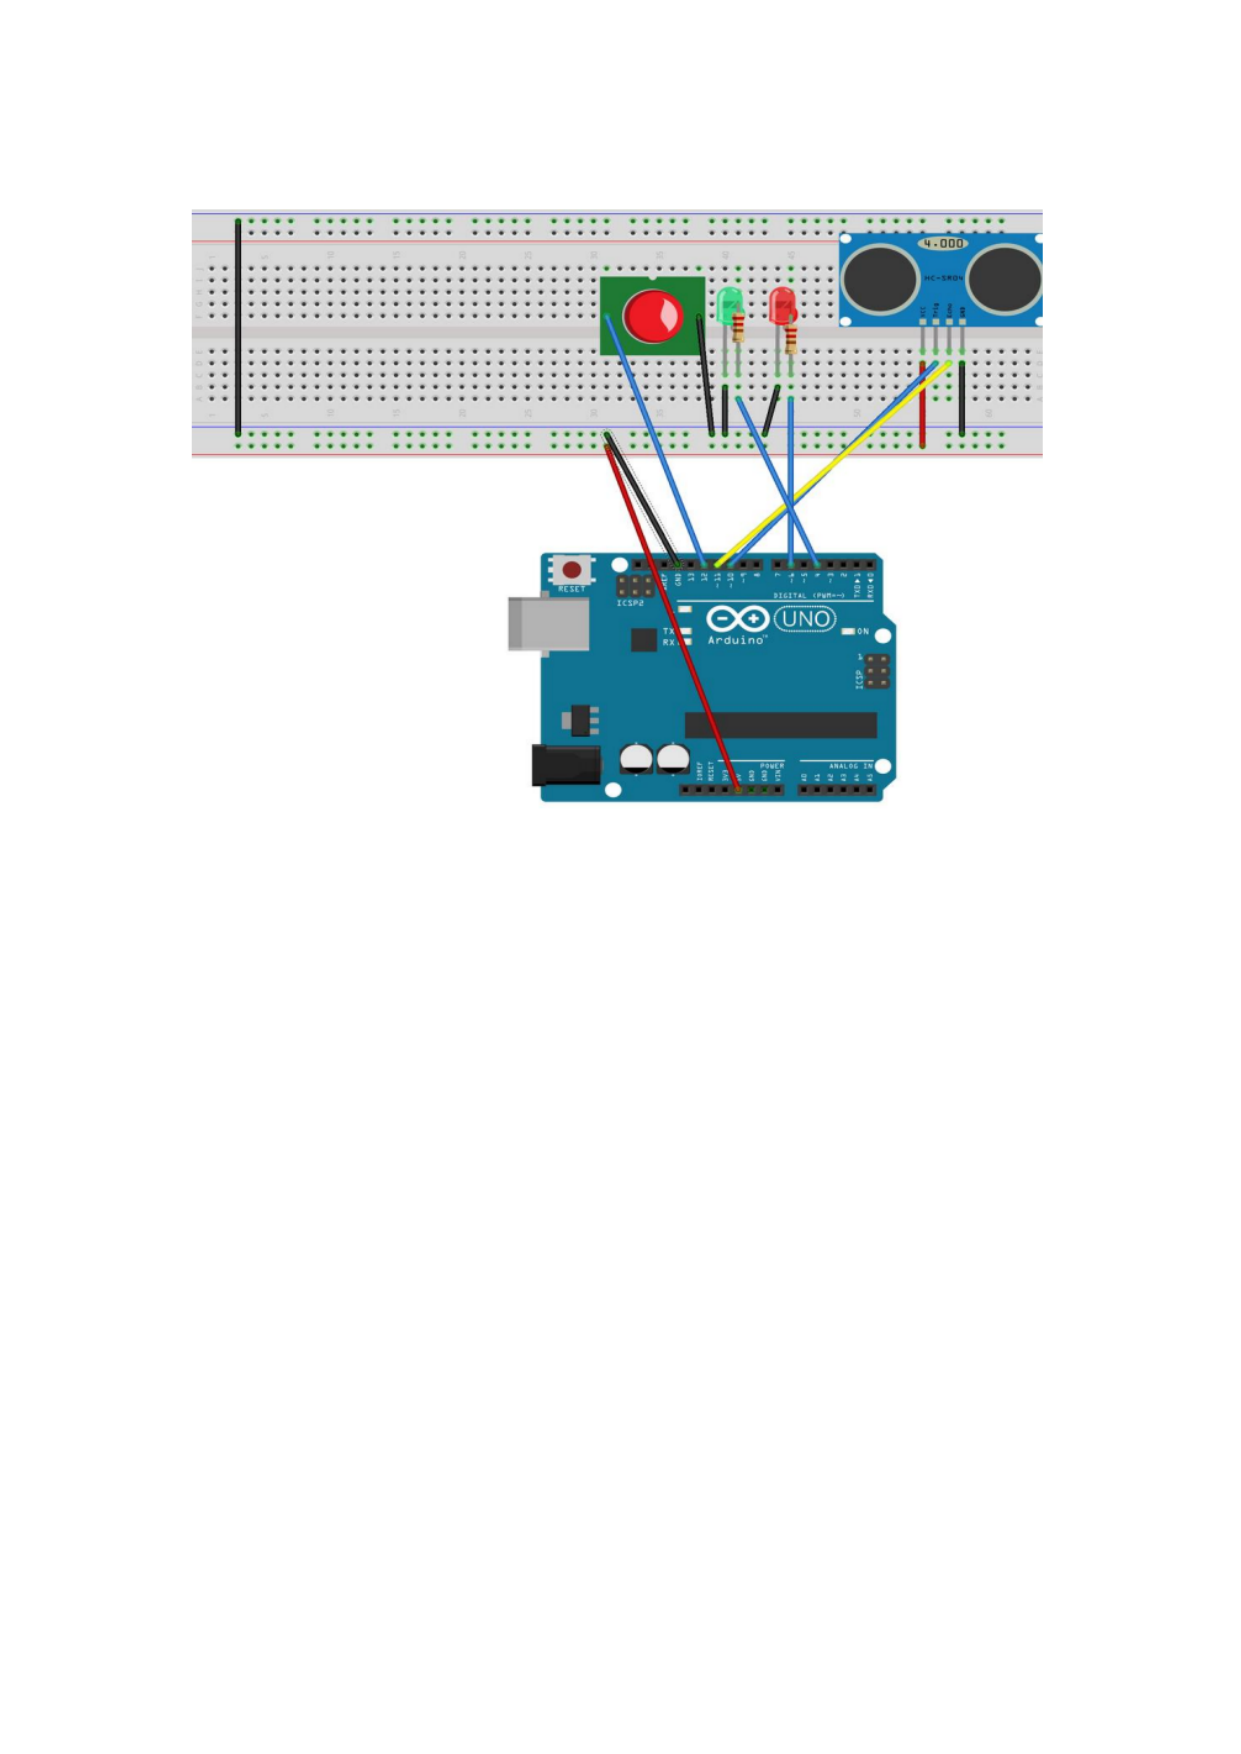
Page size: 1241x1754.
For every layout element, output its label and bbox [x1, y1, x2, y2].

picture [150, 150, 1091, 864]
